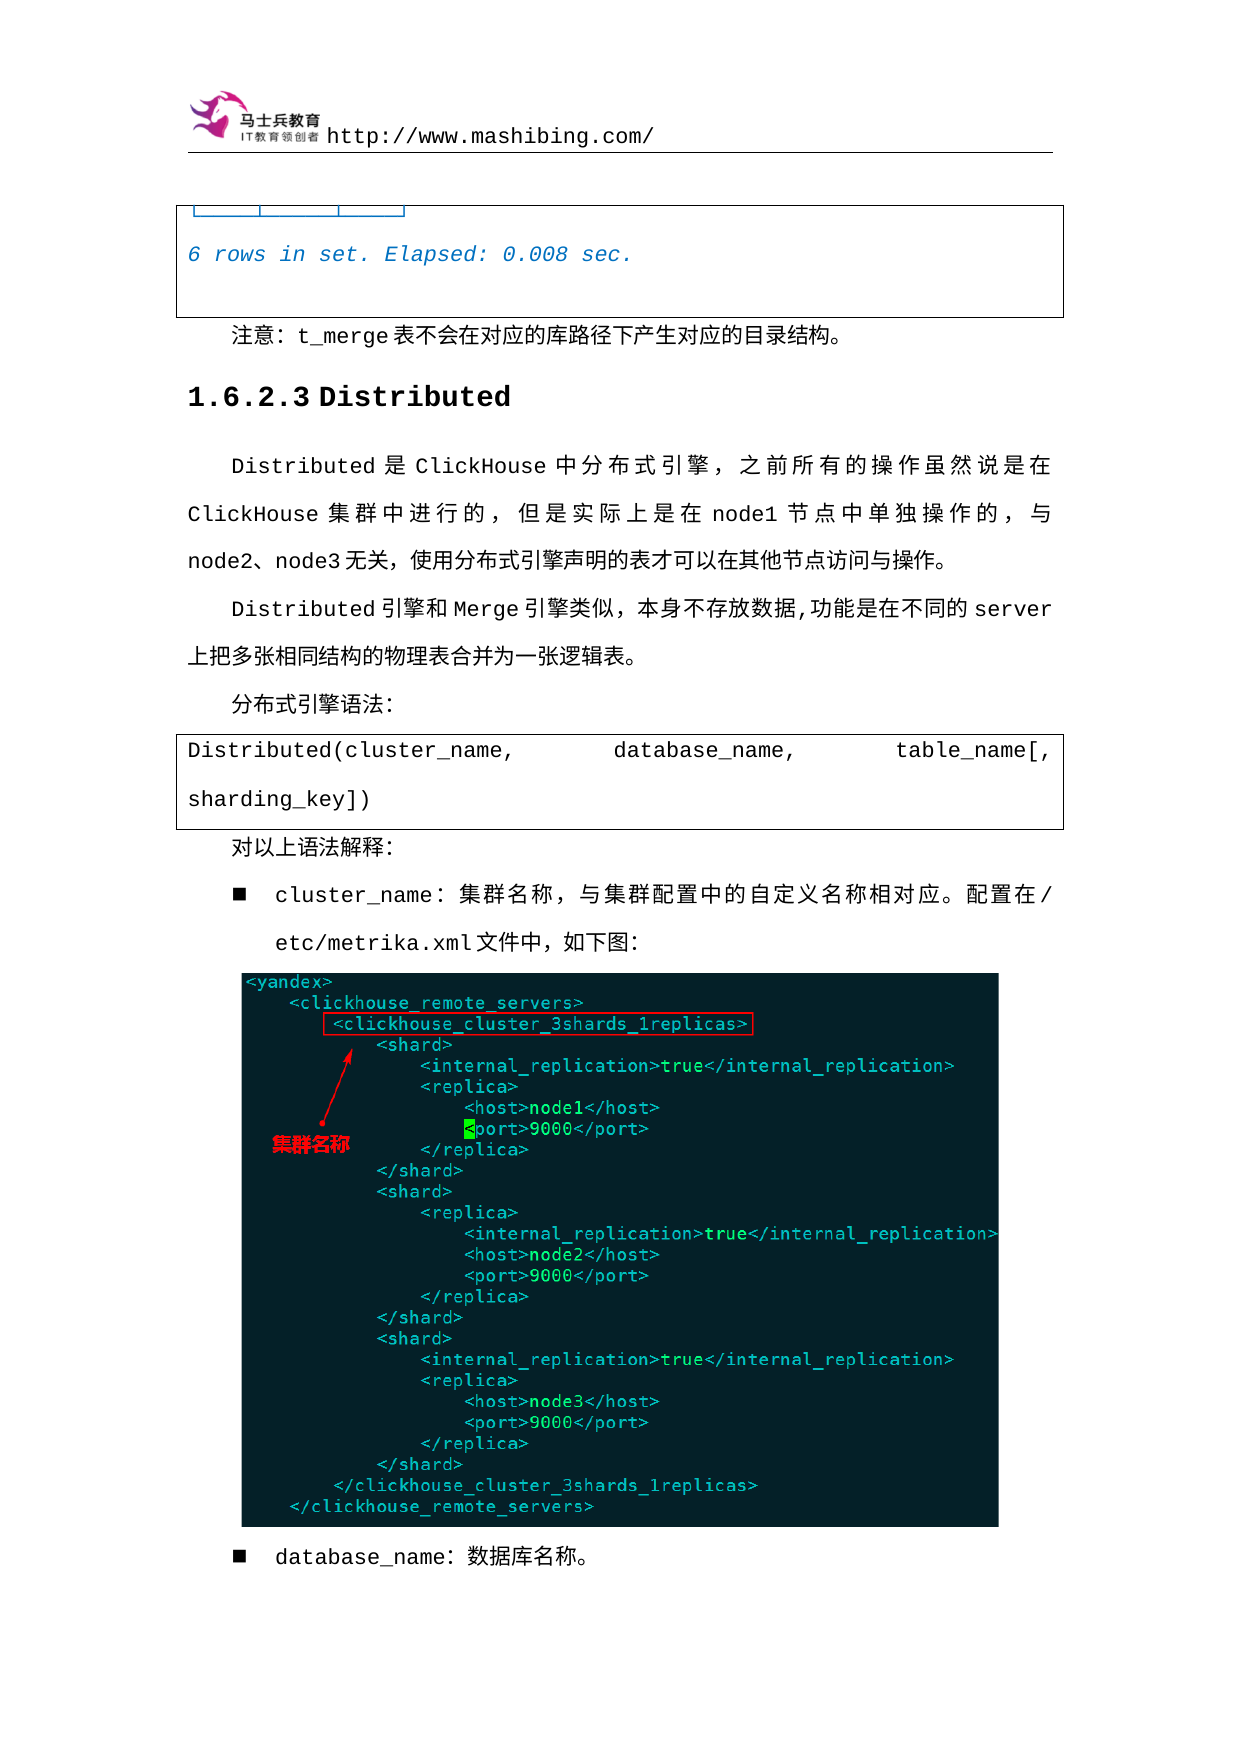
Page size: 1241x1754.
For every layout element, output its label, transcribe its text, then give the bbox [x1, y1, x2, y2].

subtitle Distributed [187, 366, 1053, 431]
list cluster_name：集群名称，与集群配置中的自定义名称相对应。配置在/etc/metrika.xml文件中，如下图： [231, 877, 1053, 957]
list database_name：数据库名称。 [231, 1539, 1053, 1571]
picture [187, 88, 327, 144]
picture [241, 973, 999, 1527]
text 对以上语法解释： [187, 830, 1053, 862]
text 注意：t_merge表不会在对应的库路径下产生对应的目录结构。 [187, 318, 1053, 350]
text Distributed是ClickHouse中分布式引擎，之前所有的操作虽然说是在ClickHouse集群中进行的，但是实际上是在node1节点中单独操作的，与node2、node3无关，使用分布式引擎声明的表才可以在其他节点访问与操作。 [187, 448, 1053, 575]
text 分布式引擎语法： [187, 687, 1053, 718]
table_header Distributed(cluster_name, database_name, table_name[, sharding_key]) [177, 735, 1063, 829]
text Distributed引擎和Merge引擎类似，本身不存放数据,功能是在不同的server上把多张相同结构的物理表合并为一张逻辑表。 [187, 591, 1053, 671]
